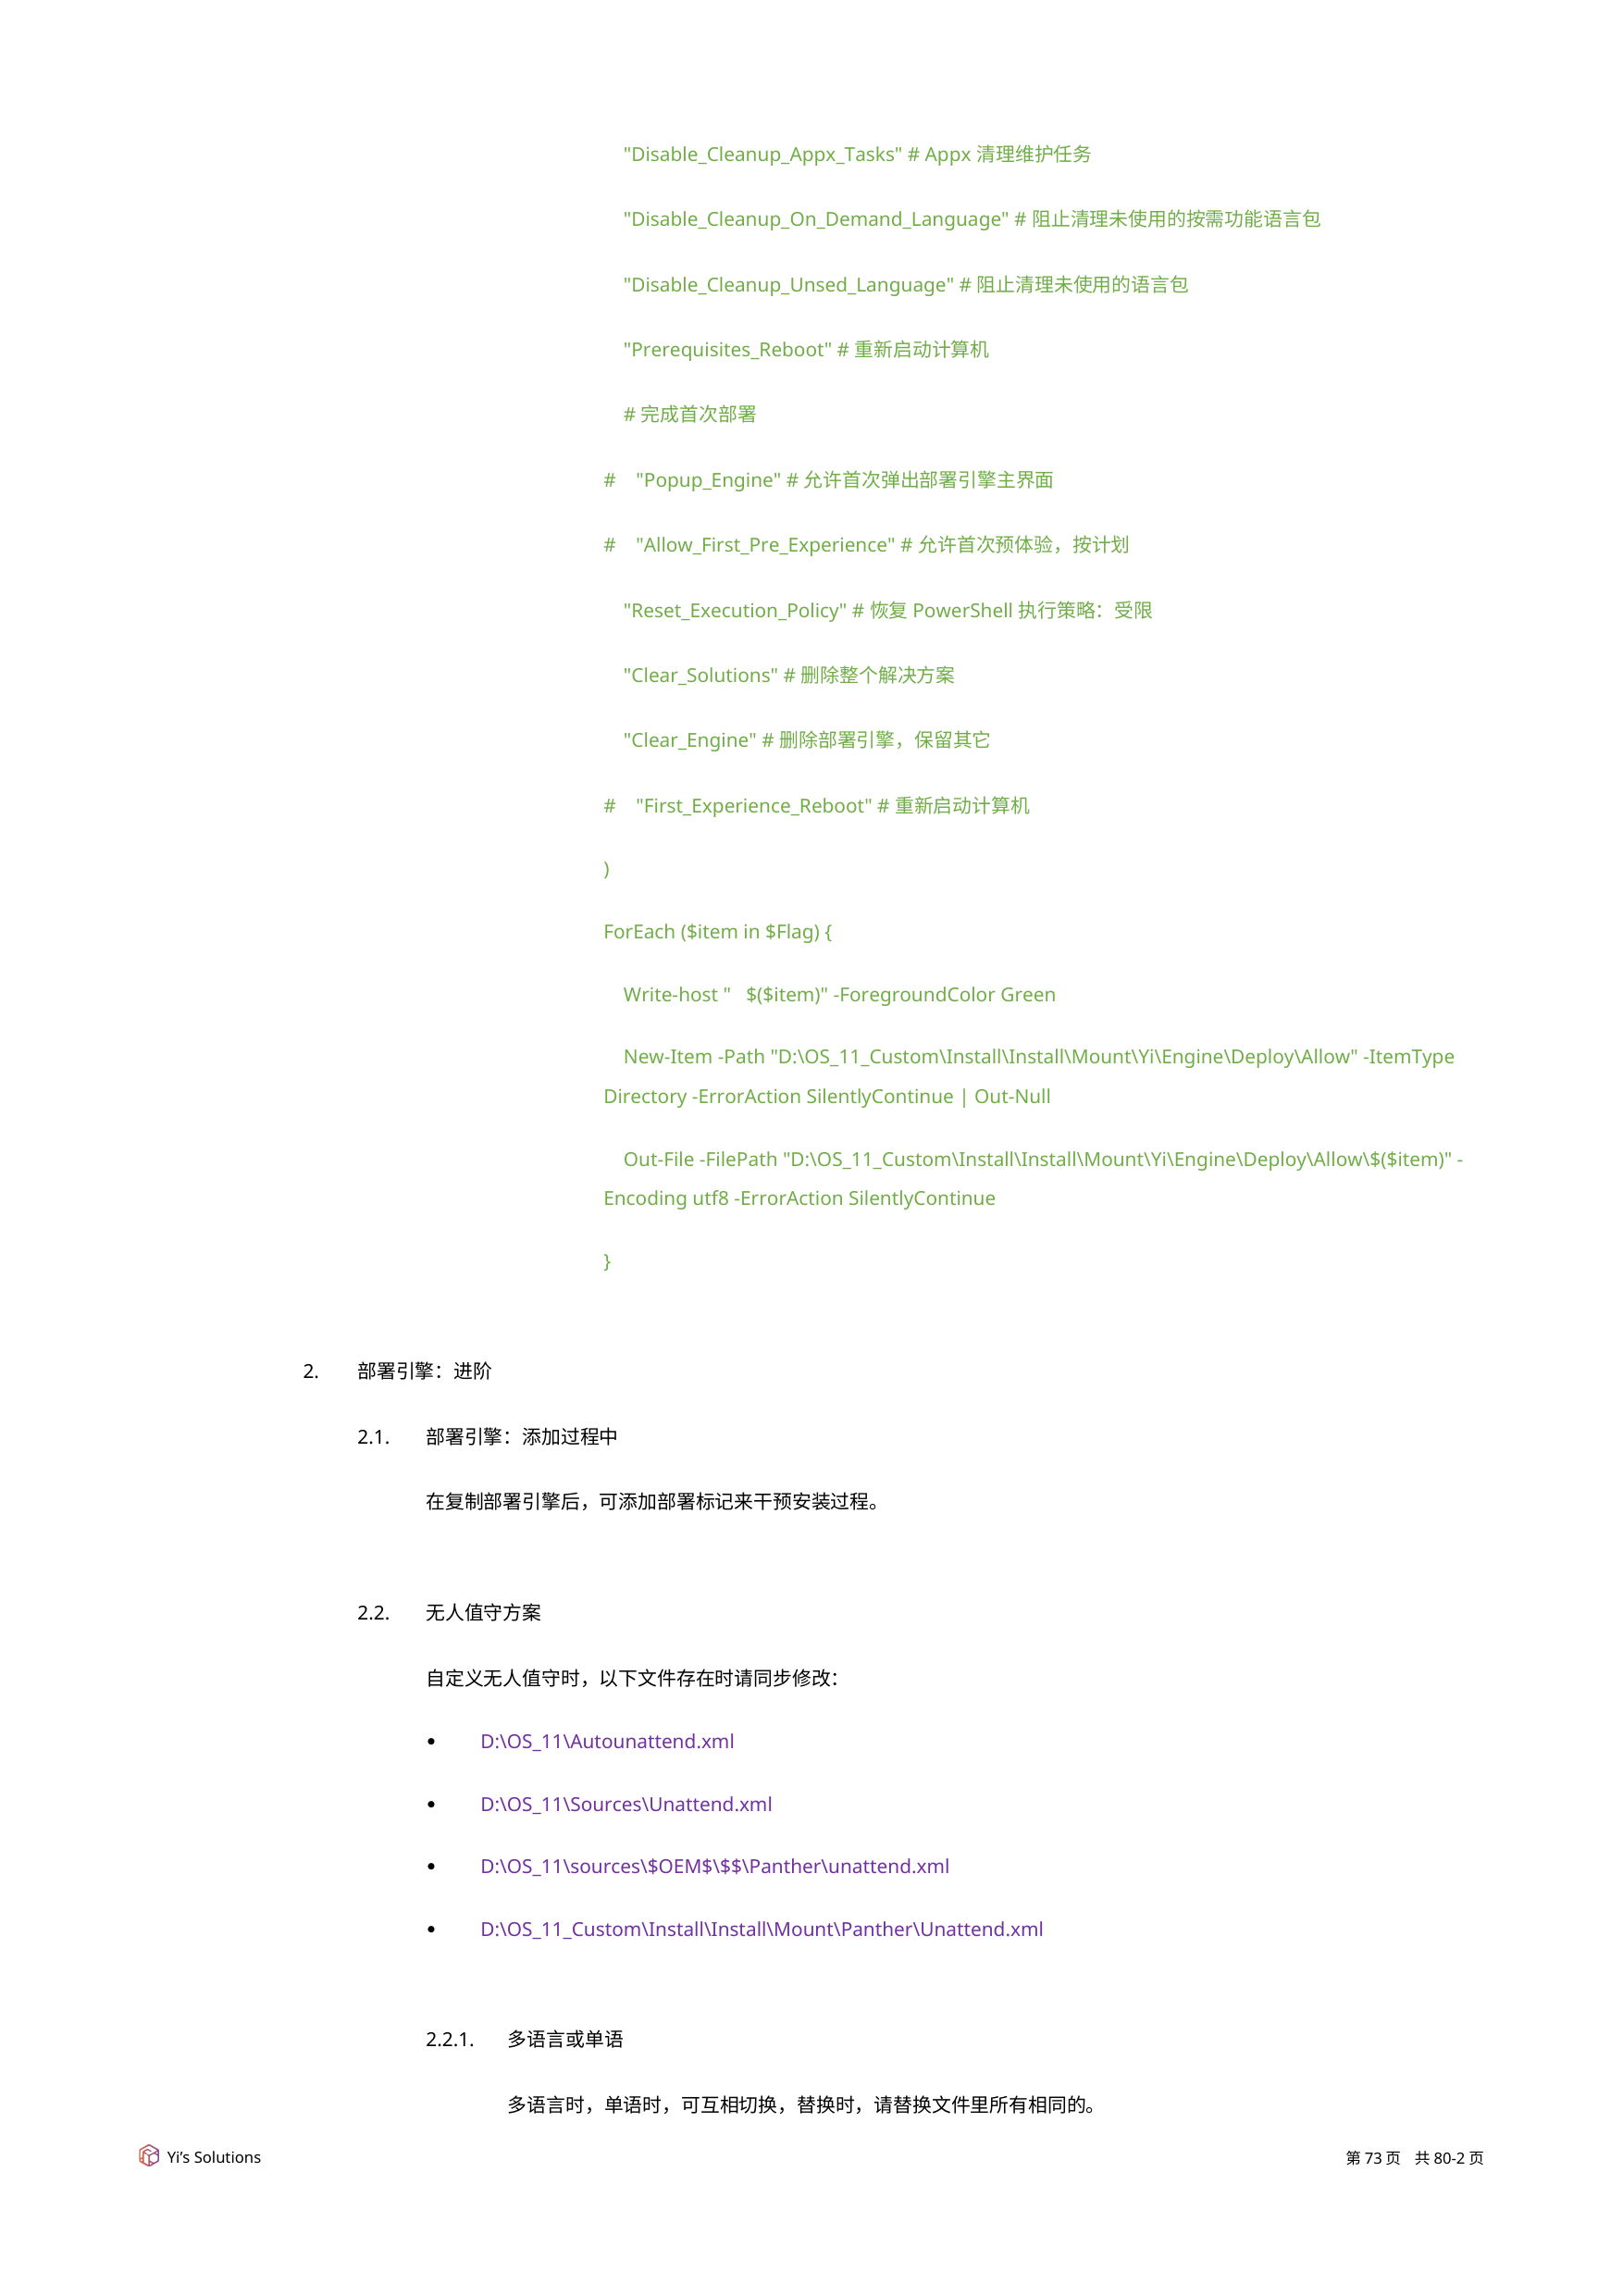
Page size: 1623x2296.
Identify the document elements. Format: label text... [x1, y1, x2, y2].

list ForEach ($item in $Flag) { [603, 918, 1484, 945]
subtitle 无人值守方案 [357, 1598, 1484, 1626]
list D:\OS_11\Sources\Unattend.xml [427, 1791, 1484, 1817]
list "Disable_Cleanup_Appx_Tasks" # Appx 清理维护任务 [603, 139, 1484, 167]
list "Disable_Cleanup_Unsed_Language" # 阻止清理未使用的语言包 [603, 269, 1484, 297]
list } [603, 1247, 1484, 1273]
text 多语言时，单语时，可互相切换，替换时，请替换文件里所有相同的。 [508, 2090, 1484, 2117]
list "Reset_Execution_Policy" # 恢复 PowerShell 执行策略：受限 [603, 595, 1484, 623]
list # "Popup_Engine" # 允许首次弹出部署引擎主界面 [603, 465, 1484, 492]
list D:\OS_11_Custom\Install\Install\Mount\Panther\Unattend.xml [427, 1916, 1484, 1942]
picture [139, 2144, 159, 2166]
list "Clear_Engine" # 删除部署引擎，保留其它 [603, 726, 1484, 753]
list New-Item -Path "D:\OS_11_Custom\Install\Install\Mount\Yi\Engine\Deploy\Allow" -ItemType Directory -ErrorAction SilentlyContinue | Out-Null [603, 1043, 1484, 1109]
list "Prerequisites_Reboot" # 重新启动计算机 [603, 334, 1484, 363]
text 自定义无人值守时，以下文件存在时请同步修改： [426, 1663, 1484, 1691]
list "Disable_Cleanup_On_Demand_Language" # 阻止清理未使用的按需功能语言包 [603, 204, 1484, 232]
list Write-host " $($item)" -ForegroundColor Green [603, 981, 1484, 1007]
list Out-File -FilePath "D:\OS_11_Custom\Install\Install\Mount\Yi\Engine\Deploy\Allow\$($item)" -Encoding utf8 -ErrorAction SilentlyContinue [603, 1146, 1484, 1211]
list # "First_Experience_Reboot" # 重新启动计算机 [603, 790, 1484, 818]
list D:\OS_11\sources\$OEM$\$$\Panther\unattend.xml [427, 1853, 1484, 1880]
list # 完成首次部署 [603, 400, 1484, 428]
list D:\OS_11\Autounattend.xml [427, 1728, 1484, 1755]
list ) [603, 855, 1484, 882]
list # "Allow_First_Pre_Experience" # 允许首次预体验，按计划 [603, 529, 1484, 558]
list "Clear_Solutions" # 删除整个解决方案 [603, 660, 1484, 689]
subtitle 多语言或单语 [426, 2025, 1484, 2053]
subtitle 部署引擎：添加过程中 [357, 1421, 1484, 1449]
list 在复制部署引擎后，可添加部署标记来干预安装过程。 [426, 1486, 1484, 1514]
subtitle 部署引擎：进阶 [303, 1356, 1484, 1384]
